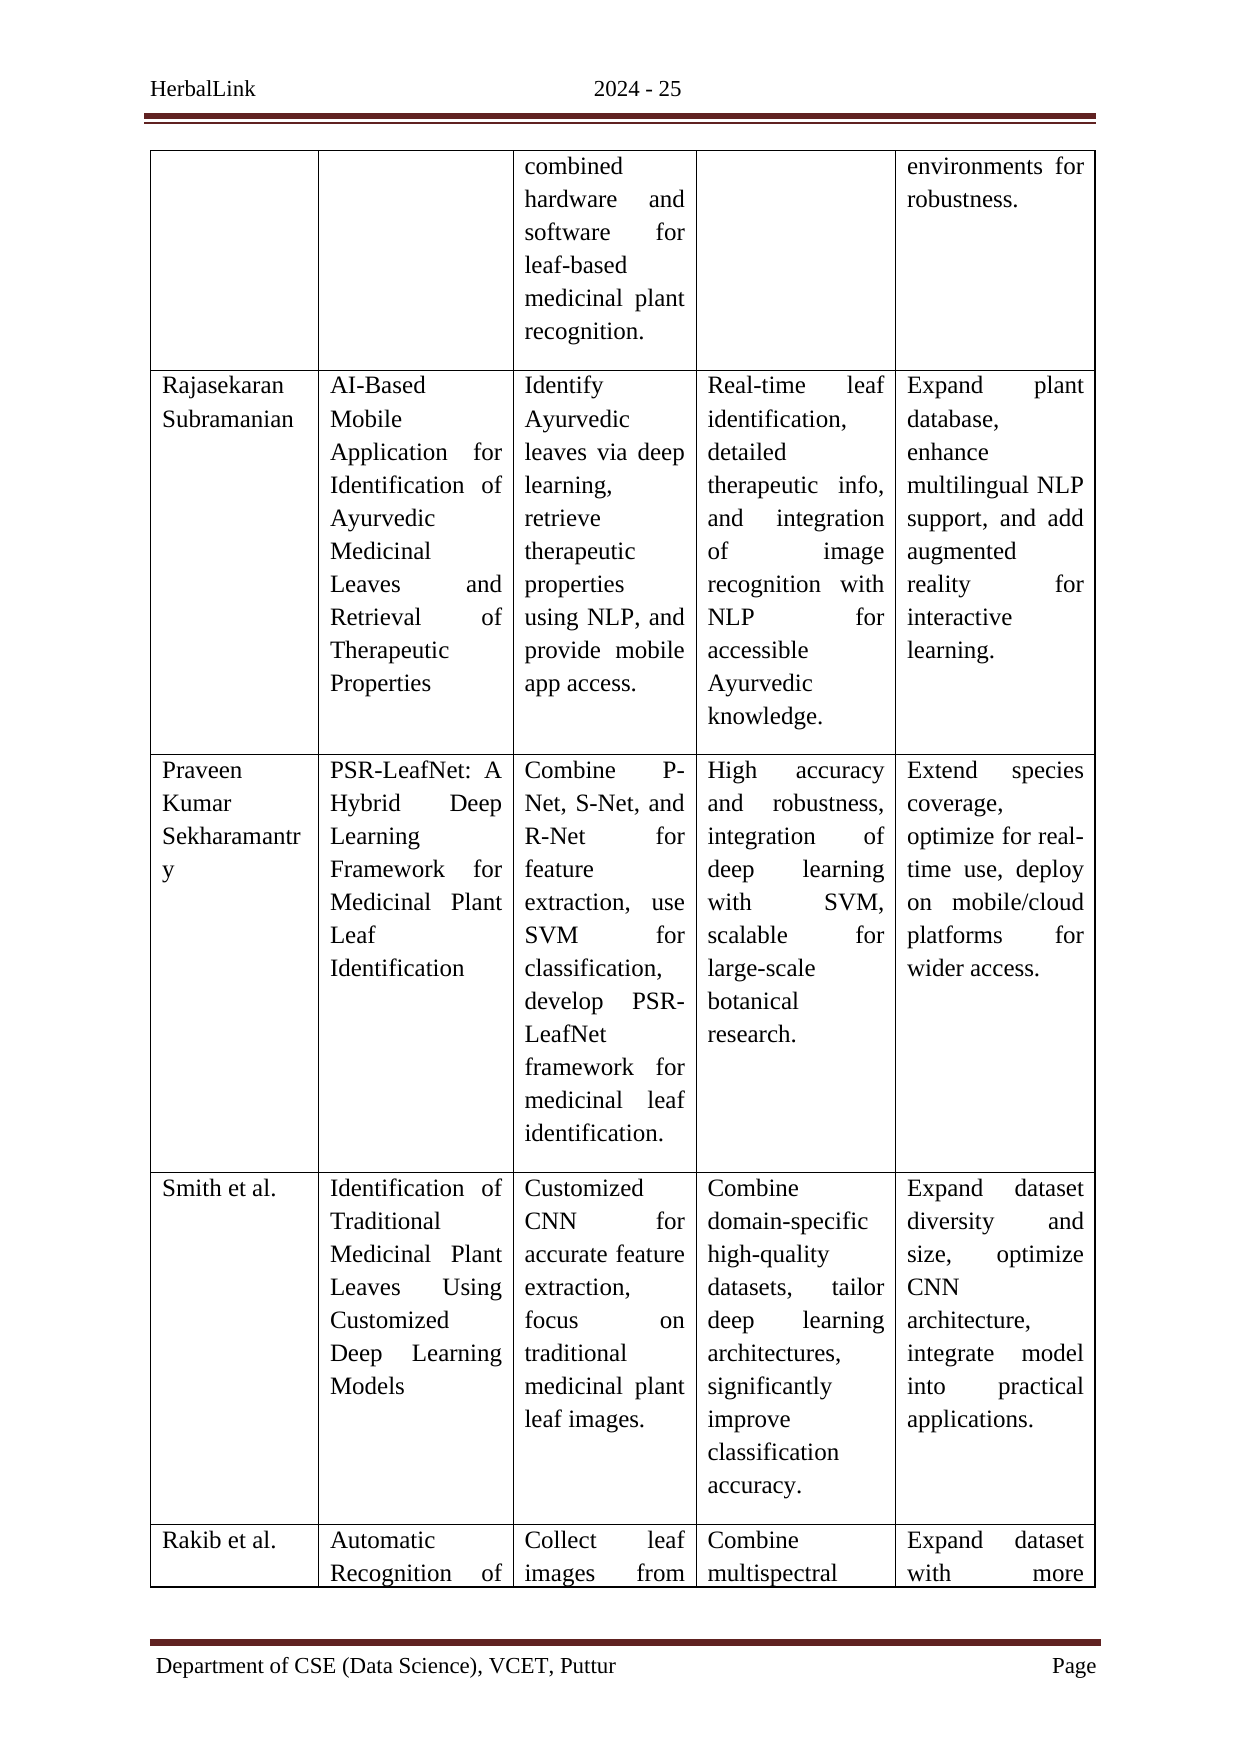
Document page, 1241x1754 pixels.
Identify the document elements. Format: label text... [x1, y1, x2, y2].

table_cell Identify Ayurvedic leaves via deep learning, retrieve therapeutic properties using NLP, and provide mobile app access. [514, 371, 696, 754]
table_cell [151, 151, 318, 369]
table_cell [896, 1525, 1094, 1586]
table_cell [697, 1525, 895, 1586]
table_cell AI-Based Mobile Application for Identification of Ayurvedic Medicinal Leaves and Retrieval of Therapeutic Properties [319, 371, 513, 754]
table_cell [896, 151, 1094, 369]
table_cell High accuracy and robustness, integration of deep learning with SVM, scalable for large-scale botanical research. [697, 755, 895, 1172]
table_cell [319, 151, 513, 369]
table_cell Smith et al. [151, 1173, 318, 1524]
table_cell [514, 1525, 696, 1586]
table_cell Real-time leaf identification, detailed therapeutic info, and integration of image recognition with NLP for accessible Ayurvedic knowledge. [697, 371, 895, 754]
table_cell PSR-LeafNet: A Hybrid Deep Learning Framework for Medicinal Plant Leaf Identification [319, 755, 513, 1172]
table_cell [514, 151, 696, 369]
table_cell Praveen Kumar Sekharamantry [151, 755, 318, 1172]
table_cell Expand dataset diversity and size, optimize CNN architecture, integrate model into practical applications. [896, 1173, 1094, 1524]
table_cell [697, 151, 895, 369]
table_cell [319, 1525, 513, 1586]
table_cell Extend species coverage, optimize for real-time use, deploy on mobile/cloud platforms for wider access. [896, 755, 1094, 1172]
table_cell Rajasekaran Subramanian [151, 371, 318, 754]
table_cell Identification of Traditional Medicinal Plant Leaves Using Customized Deep Learning Models [319, 1173, 513, 1524]
table_cell Combine P-Net, S-Net, and R-Net for feature extraction, use SVM for classification, develop PSR-LeafNet framework for medicinal leaf identification. [514, 755, 696, 1172]
table_cell Rakib et al. [151, 1525, 318, 1586]
table_cell Expand plant database, enhance multilingual NLP support, and add augmented reality for interactive learning. [896, 371, 1094, 754]
table_cell Combine domain-specific high-quality datasets, tailor deep learning architectures, significantly improve classification accuracy. [697, 1173, 895, 1524]
table_cell Customized CNN for accurate feature extraction, focus on traditional medicinal plant leaf images. [514, 1173, 696, 1524]
